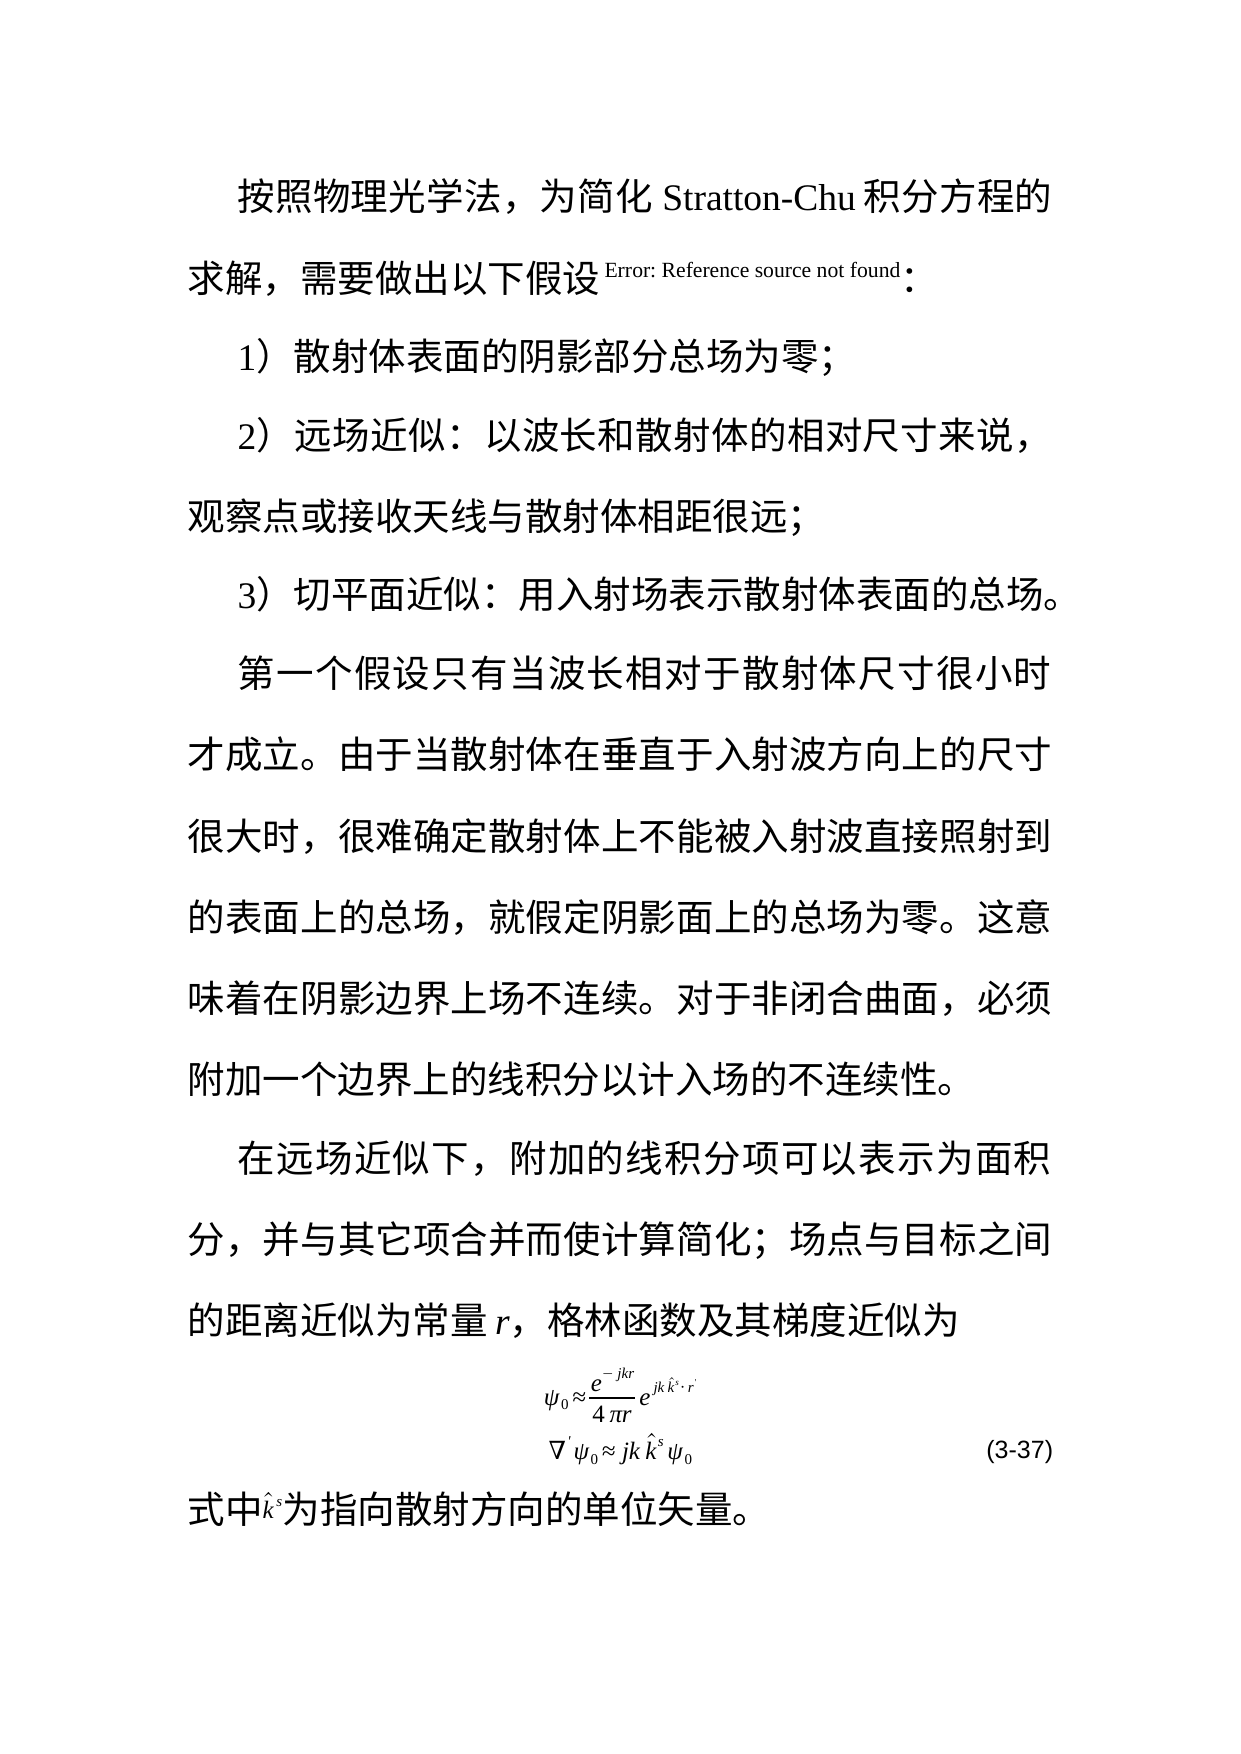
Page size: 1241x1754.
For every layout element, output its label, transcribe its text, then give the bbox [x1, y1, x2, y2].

text 第一个假设只有当波长相对于散射体尺寸很小时才成立。由于当散射体在垂直于入射波方向上的尺寸很大时，很难确定散射体上不能被入射波直接照射到的表面上的总场，就假定阴影面上的总场为零。这意味着在阴影边界上场不连续。对于非闭合曲面，必须附加一个边界上的线积分以计入场的不连续性。 [187, 639, 1053, 1110]
text 在远场近似下，附加的线积分项可以表示为面积分，并与其它项合并而使计算简化；场点与目标之间的距离近似为常量r，格林函数及其梯度近似为 [187, 1123, 1053, 1351]
text 1）散射体表面的阴影部分总场为零； [187, 322, 1053, 387]
text 式中为指向散射方向的单位矢量。 [187, 1475, 1053, 1540]
text 2）远场近似：以波长和散射体的相对尺寸来说，观察点或接收天线与散射体相距很远； [187, 400, 1053, 547]
text 3）切平面近似：用入射场表示散射体表面的总场。 [187, 560, 1053, 625]
